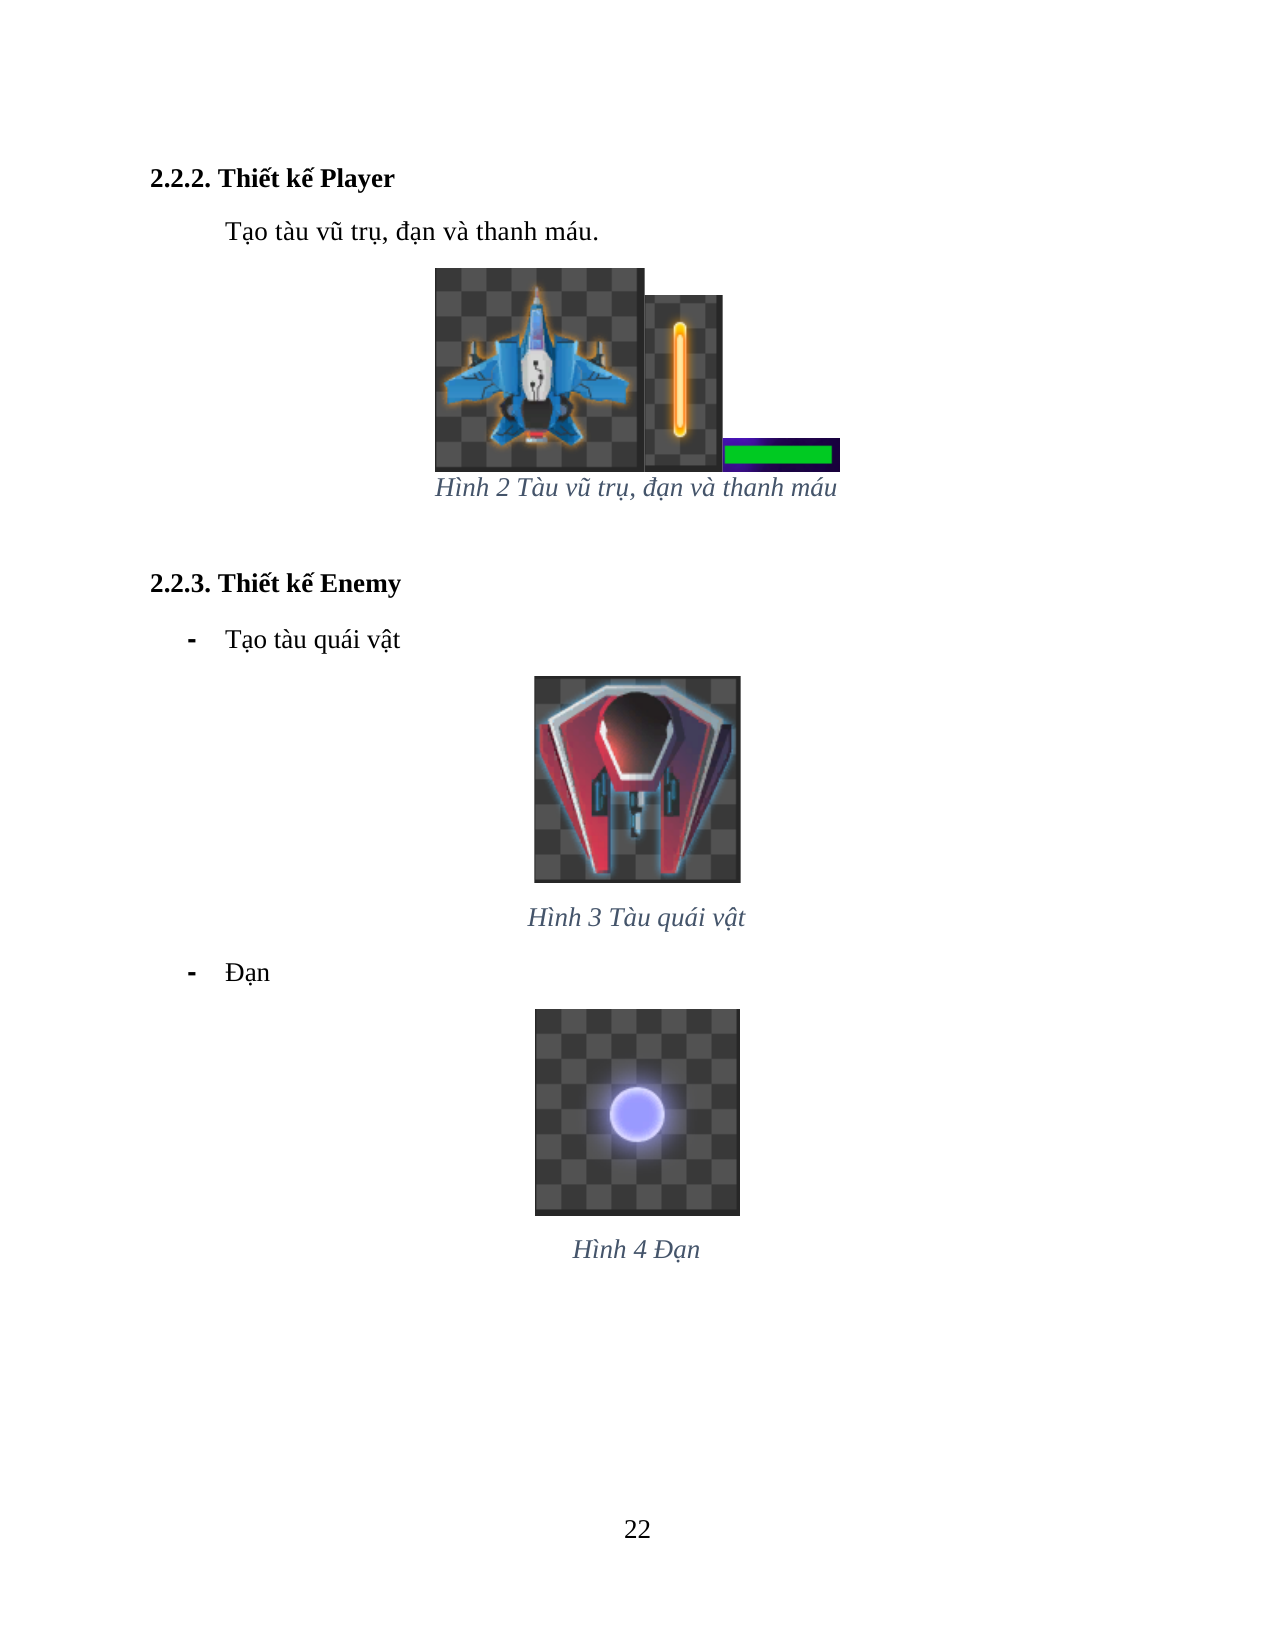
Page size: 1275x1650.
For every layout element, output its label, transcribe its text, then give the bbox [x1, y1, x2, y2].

picture [535, 1009, 740, 1216]
picture [534, 676, 741, 883]
text Tạo tàu vũ trụ, đạn và thanh máu. [150, 215, 1125, 247]
list Đạn [187, 953, 1125, 990]
picture [435, 268, 840, 472]
text Thiết kế Player [150, 162, 1125, 194]
text Hình 2 Tàu vũ trụ, đạn và thanh máu [150, 471, 1125, 503]
text Hình 4 Đạn [150, 1234, 1125, 1265]
text Hình 3 Tàu quái vật [150, 901, 1125, 932]
list Tạo tàu quái vật [187, 620, 1125, 657]
text Thiết kế Enemy [150, 567, 1125, 598]
